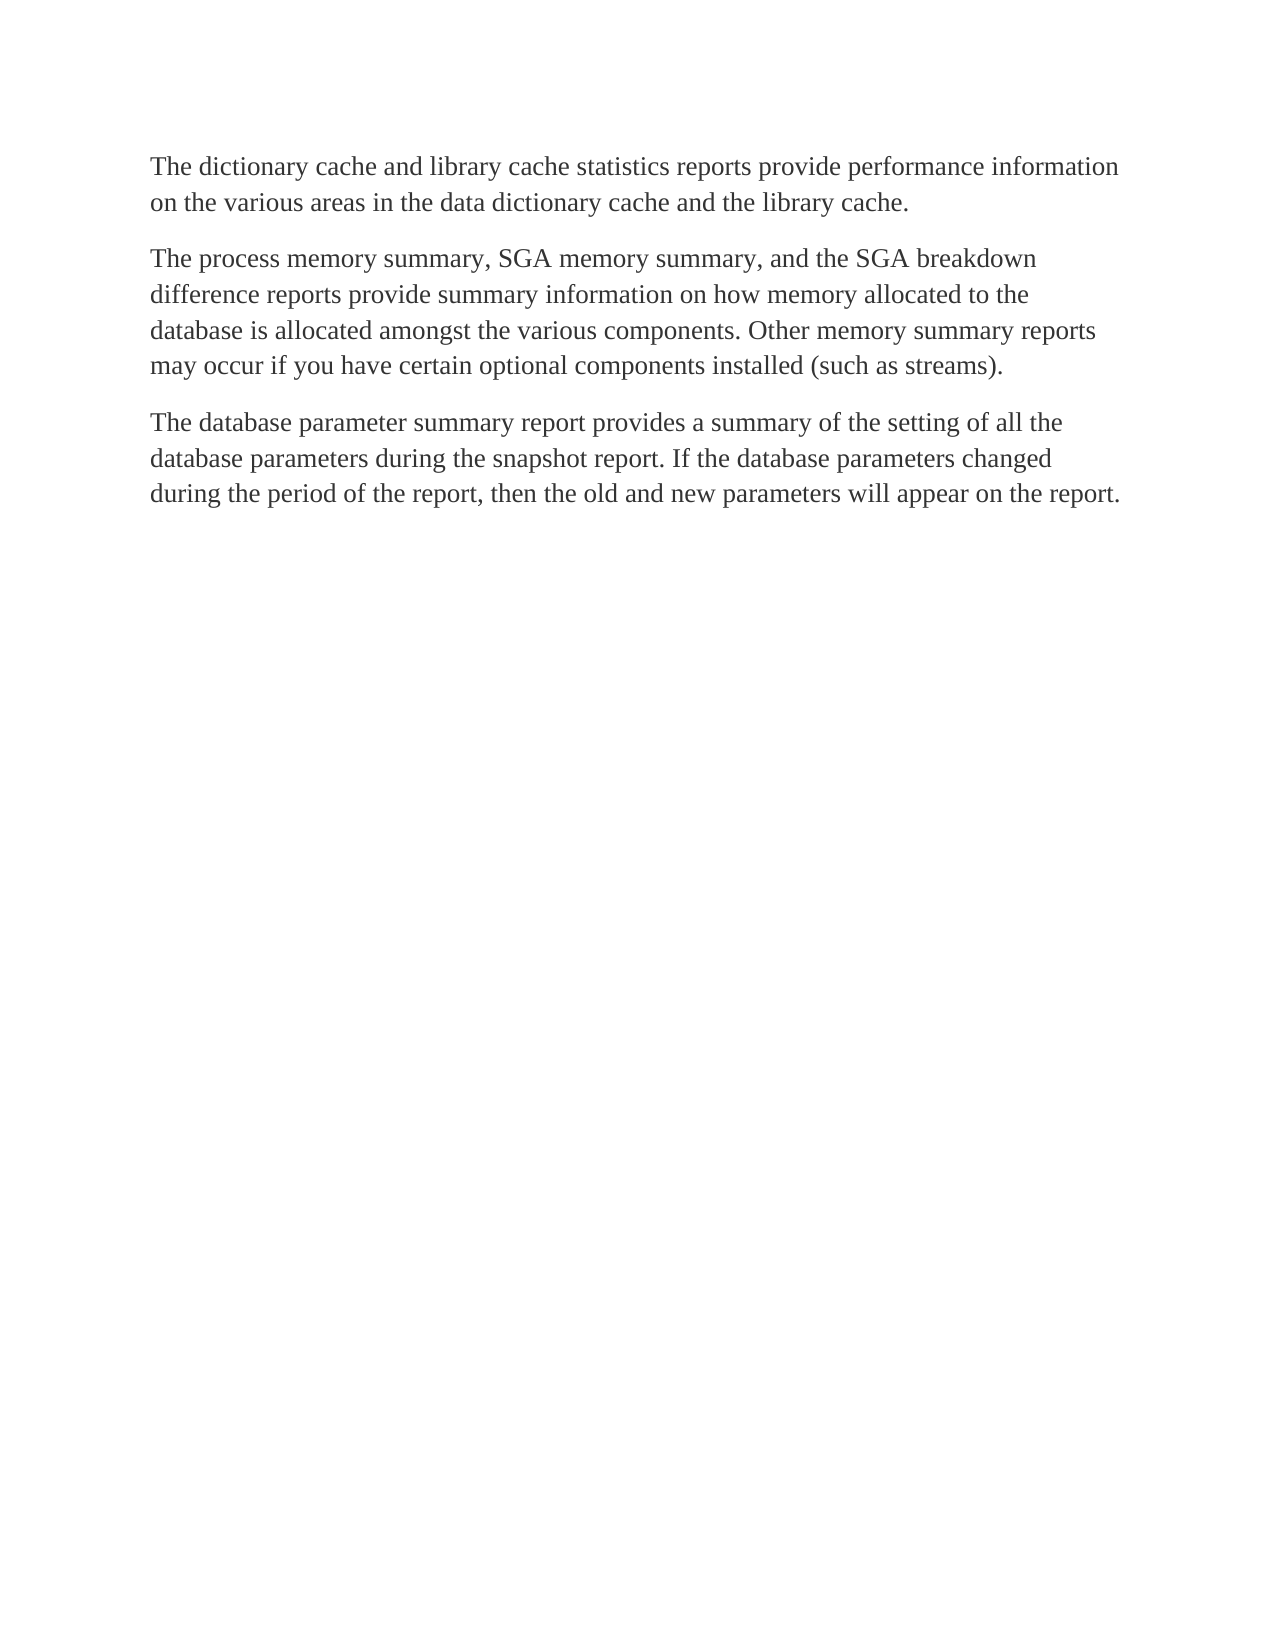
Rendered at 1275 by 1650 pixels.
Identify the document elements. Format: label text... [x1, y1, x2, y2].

text The database parameter summary report provides a summary of the setting of all the database parameters during the snapshot report. If the database parameters changed during the period of the report, then the old and new parameters will appear on the report. [150, 406, 1125, 509]
text The process memory summary, SGA memory summary, and the SGA breakdown difference reports provide summary information on how memory allocated to the database is allocated amongst the various components. Other memory summary reports may occur if you have certain optional components installed (such as streams). [150, 242, 1125, 381]
text The dictionary cache and library cache statistics reports provide performance information on the various areas in the data dictionary cache and the library cache. [150, 150, 1125, 217]
